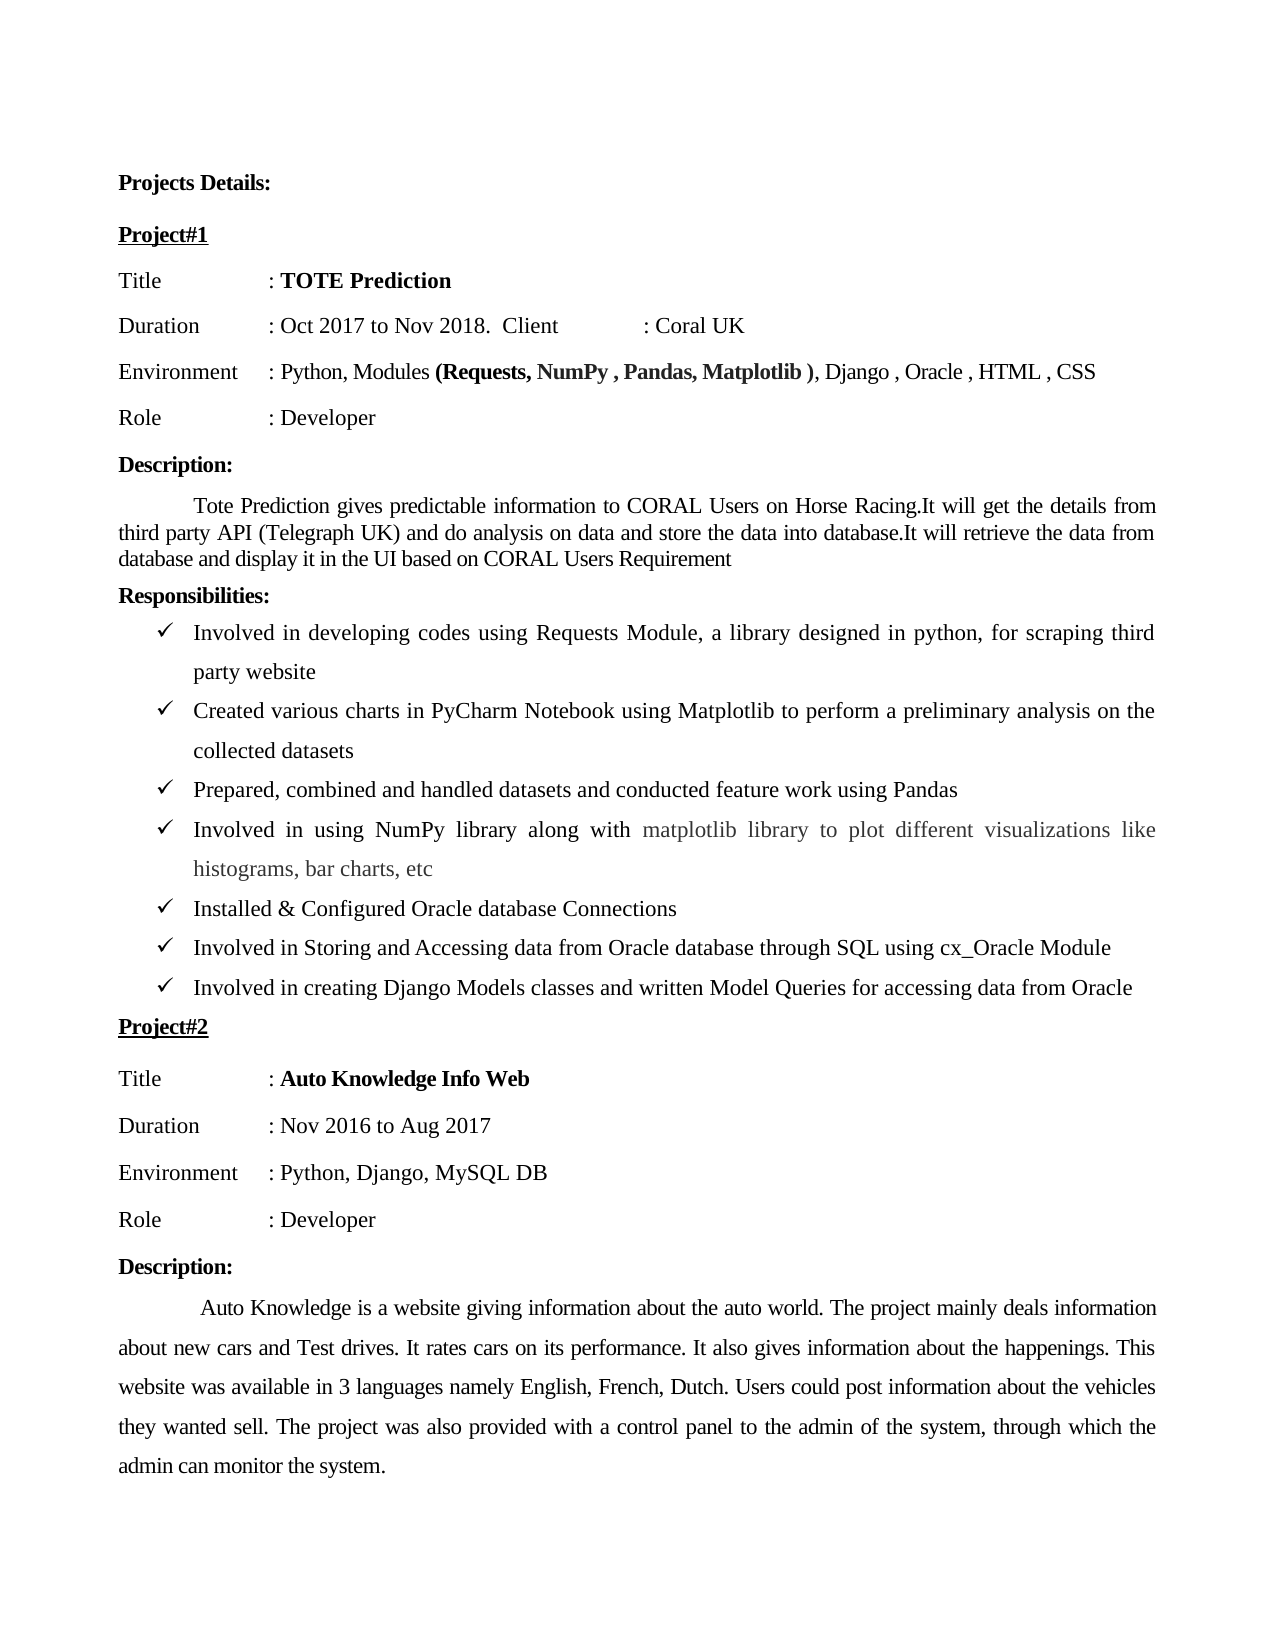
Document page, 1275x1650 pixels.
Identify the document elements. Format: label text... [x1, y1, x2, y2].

text Title : TOTE Prediction [118, 268, 1157, 293]
list Prepared, combined and handled datasets and conducted feature work using Pandas [156, 776, 1157, 803]
text Environment : Python, Modules (Requests, NumPy , Pandas, Matplotlib ), Django , Oracle , HTML , CSS [814, 360, 1157, 385]
text Project#2 [118, 1013, 1157, 1040]
list Involved in creating Django Models classes and written Model Queries for accessing data from Oracle [156, 974, 1157, 1000]
text Tote Prediction gives predictable information to CORAL Users on Horse Racing.It will get the details from third party API (Telegraph UK) and do analysis on data and store the data into database.It will retrieve the data from database and display it in the UI based on CORAL Users Requirement [118, 492, 1157, 571]
list Involved in Storing and Accessing data from Oracle database through SQL using cx_Oracle Module [156, 934, 1157, 961]
list Created various charts in PyCharm Notebook using Matplotlib to perform a preliminary analysis on the collected datasets [156, 697, 1157, 763]
text Auto Knowledge is a website giving information about the auto world. The project mainly deals information about new cars and Test drives. It rates cars on its performance. It also gives information about the happenings. This website was available in 3 languages namely English, French, Dutch. Users could post information about the vehicles they wanted sell. The project was also provided with a control panel to the admin of the system, through which the admin can monitor the system. [118, 1294, 1157, 1479]
list Installed & Configured Oracle database Connections [156, 895, 1157, 921]
text Environment : Python, Modules (Requests, NumPy , Pandas, Matplotlib ), Django , Oracle , HTML , CSS [118, 360, 537, 385]
text Projects Details: [118, 169, 1157, 196]
text Role : Developer [118, 1206, 1157, 1233]
text Title : Auto Knowledge Info Web [118, 1065, 1157, 1091]
text Description: [118, 1253, 1157, 1280]
text Environment : Python, Django, MySQL DB [118, 1159, 1157, 1185]
text Role : Developer [118, 406, 1157, 431]
text Responsibilities: [118, 582, 1157, 608]
text Duration : Nov 2016 to Aug 2017 [118, 1112, 1157, 1138]
text Project#1 [118, 221, 1157, 247]
text Duration : Oct 2017 to Nov 2018. Client : Coral UK [118, 314, 1157, 339]
text Description: [118, 451, 1157, 478]
list Involved in developing codes using Requests Module, a library designed in python, for scraping third party website [156, 618, 1157, 684]
list Involved in using NumPy library along with matplotlib library to plot different visualizations like histograms, bar charts, etc [156, 816, 1157, 882]
